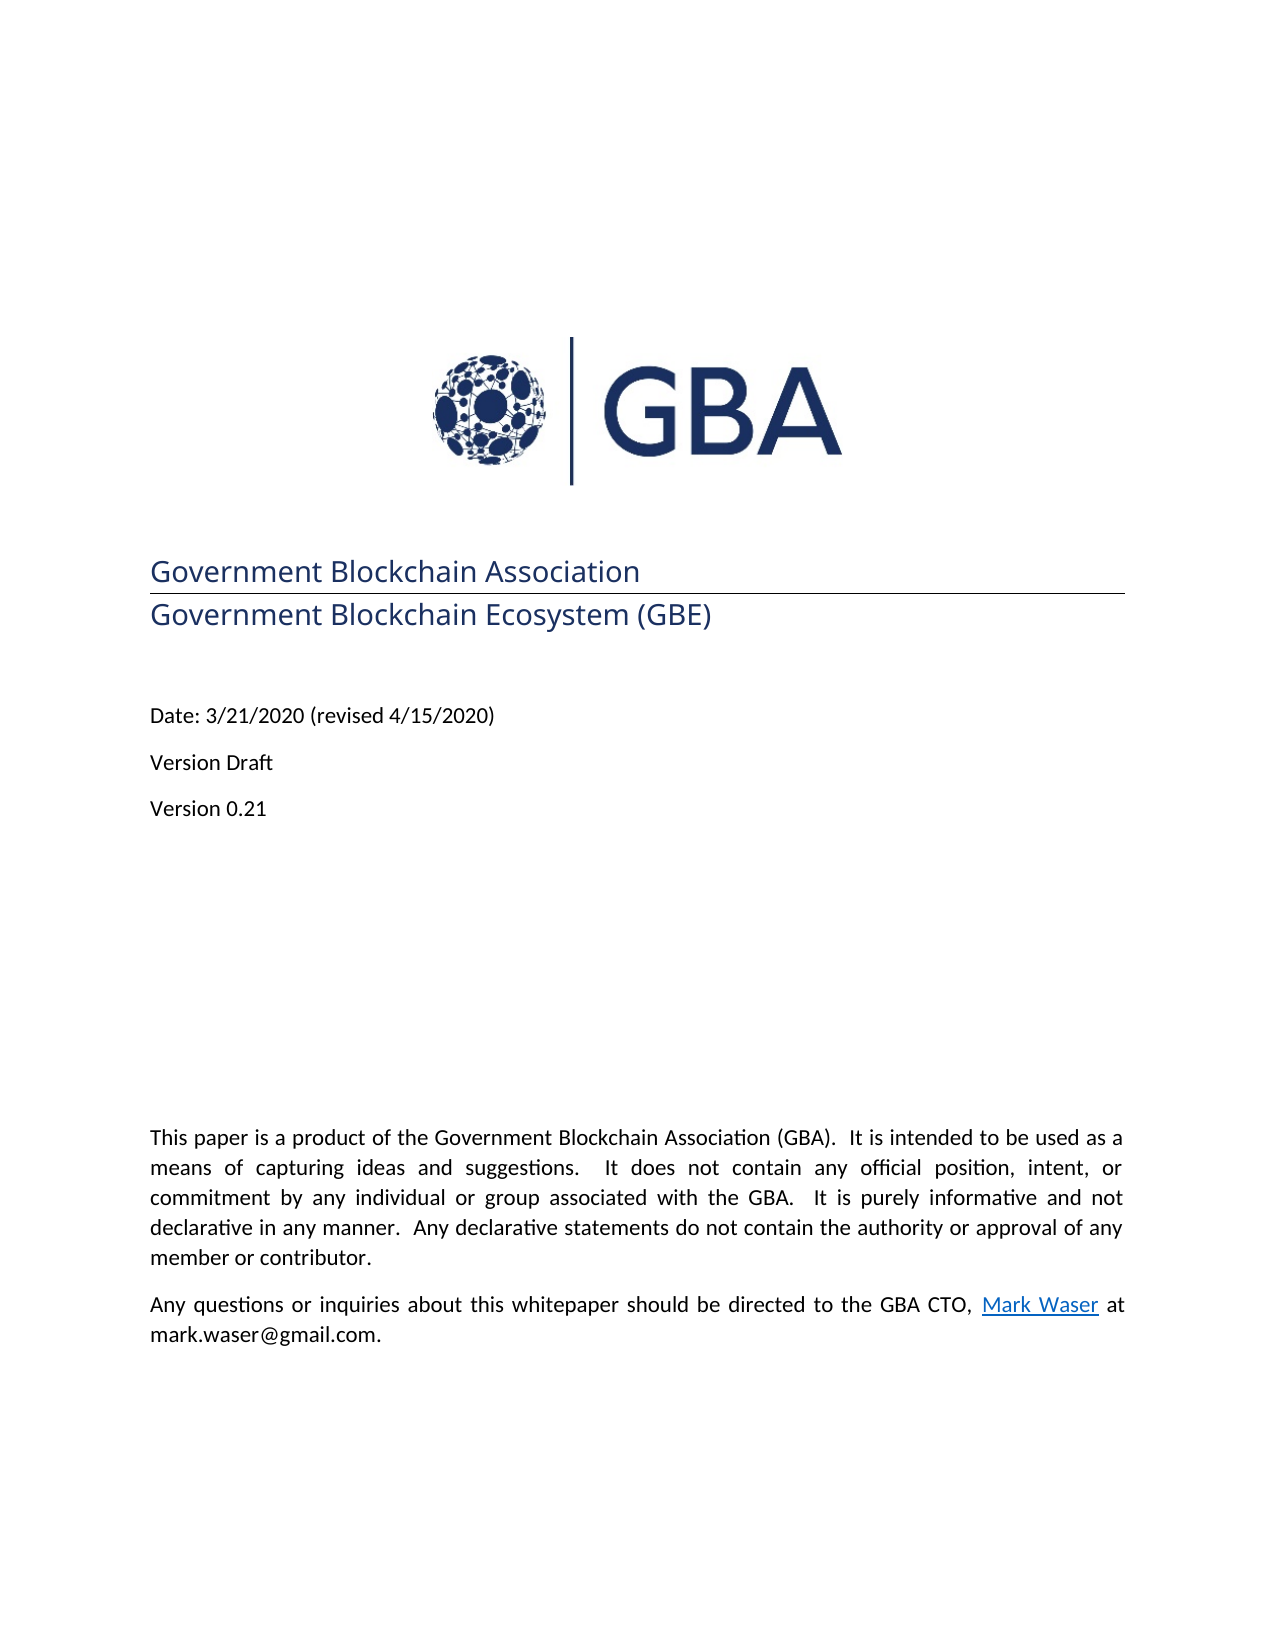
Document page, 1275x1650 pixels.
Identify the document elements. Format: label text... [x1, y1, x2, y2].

text Version [150, 748, 1125, 776]
text Date: (revised 4/15/2020) [150, 701, 1125, 729]
text Version 0.21 [150, 794, 1125, 823]
text Government Blockchain Ecosystem (GBE) [150, 594, 1125, 634]
text Government Blockchain Association [150, 552, 1125, 593]
text This paper is a product of the Government Blockchain Association (GBA). It is intended to be used as a means of capturing ideas and suggestions. It does not contain any official position, intent, or commitment by any individual or group associated with the GBA. It is purely informative and not declarative in any manner. Any declarative statements do not contain the authority or approval of any member or contributor. [150, 1123, 1125, 1272]
text Any questions or inquiries about this whitepaper should be directed to the GBA CTO, Mark Waser at mark.waser@gmail.com. [150, 1290, 1125, 1349]
